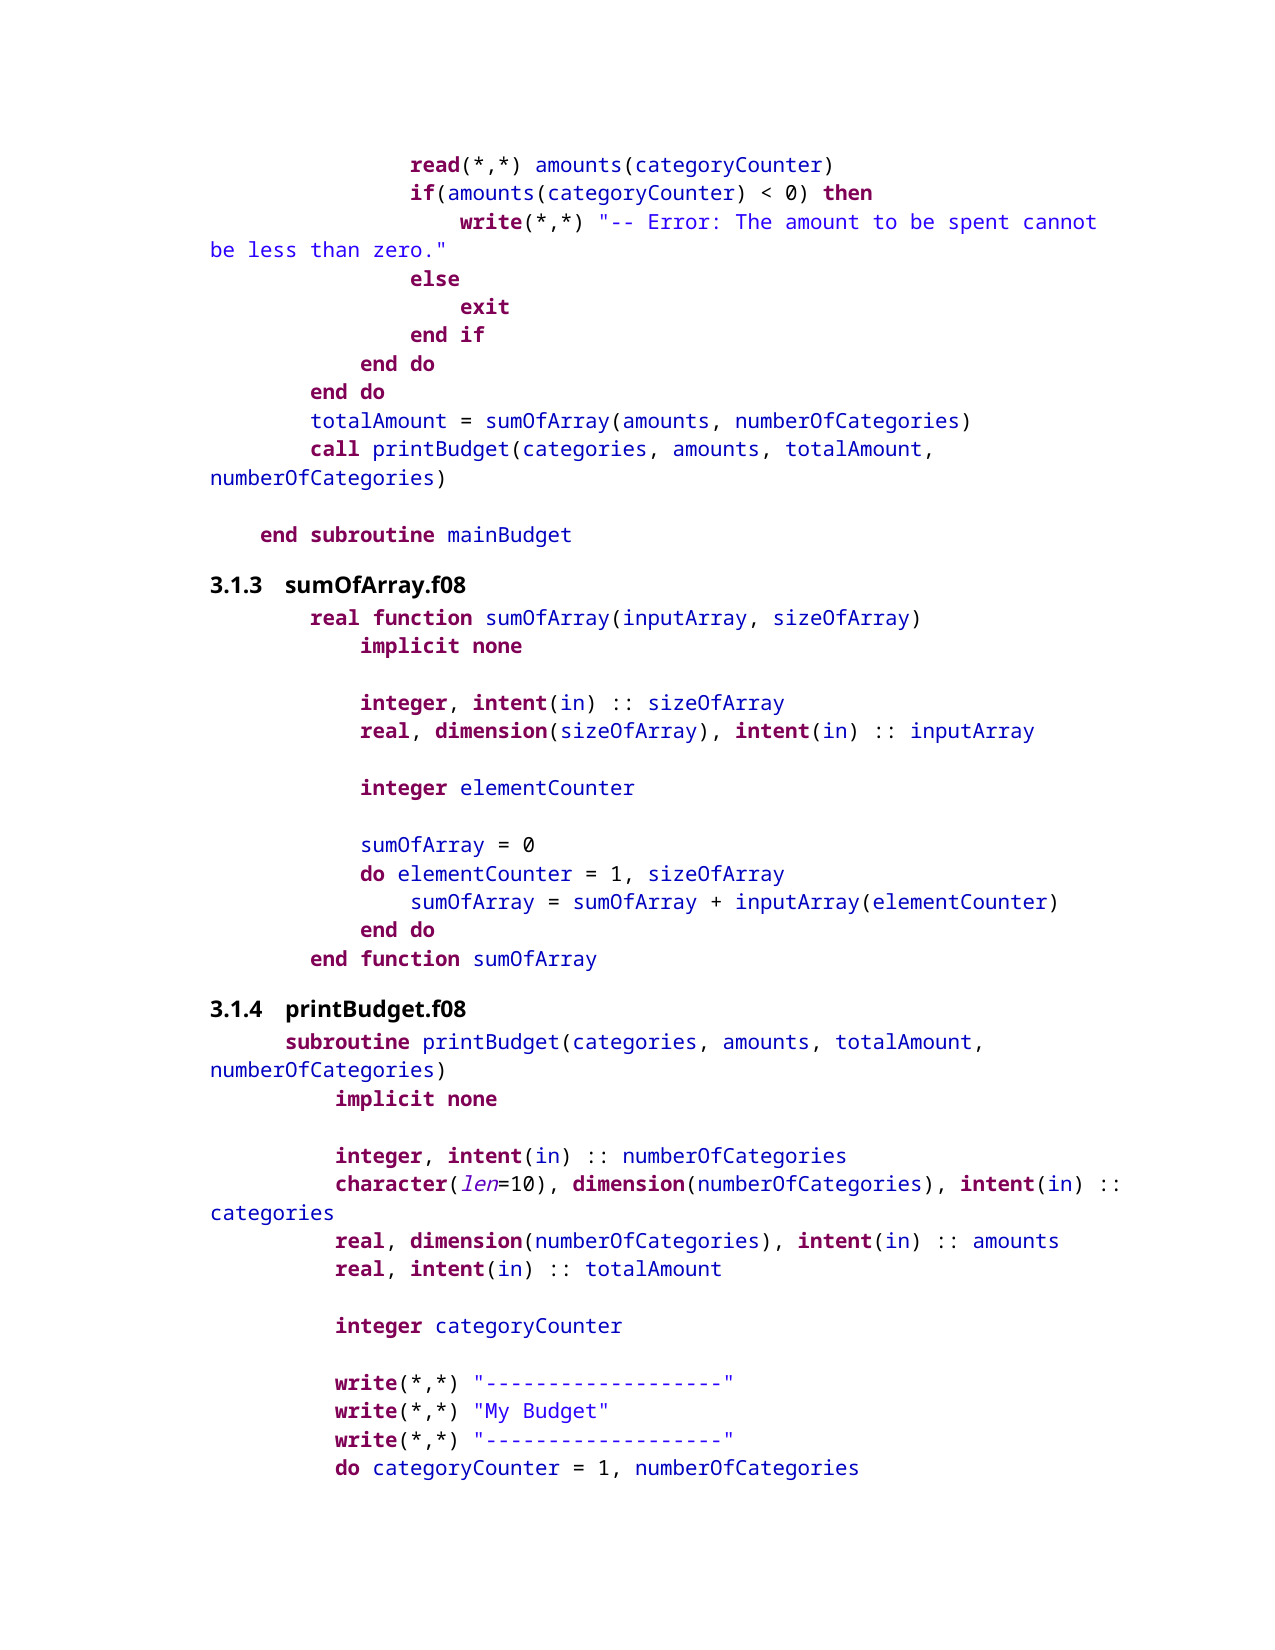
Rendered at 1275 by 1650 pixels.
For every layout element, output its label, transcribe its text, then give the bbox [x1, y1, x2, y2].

text totalAmount = sumOfArray(amounts, numberOfCategories) [210, 406, 1125, 434]
text end subroutine mainBudget [210, 520, 1125, 548]
text real function sumOfArray(inputArray, sizeOfArray) [210, 603, 1125, 631]
text real, dimension(sizeOfArray), intent(in) :: inputArray [210, 716, 1125, 745]
text else [210, 264, 1125, 292]
text call printBudget(categories, amounts, totalAmount, numberOfCategories) [210, 434, 1125, 491]
text read(*,*) amounts(categoryCounter) [210, 150, 1125, 178]
text character(len=10), dimension(numberOfCategories), intent(in) :: categories [210, 1169, 1125, 1226]
subtitle printBudget.f08 [210, 993, 1125, 1024]
text integer, intent(in) :: sizeOfArray [210, 688, 1125, 716]
text exit [210, 292, 1125, 321]
text write(*,*) "My Budget" [210, 1397, 1125, 1425]
text implicit none [210, 631, 1125, 659]
text write(*,*) "-------------------" [210, 1425, 1125, 1453]
text sumOfArray = 0 [210, 830, 1125, 859]
text sumOfArray = sumOfArray + inputArray(elementCounter) [210, 887, 1125, 916]
text real, intent(in) :: totalAmount [210, 1254, 1125, 1283]
text end function sumOfArray [210, 944, 1125, 972]
text subroutine printBudget(categories, amounts, totalAmount, numberOfCategories) [210, 1027, 1125, 1084]
text write(*,*) "-- Error: The amount to be spent cannot be less than zero." [210, 207, 1125, 264]
text real, dimension(numberOfCategories), intent(in) :: amounts [210, 1226, 1125, 1254]
text write(*,*) "-------------------" [210, 1368, 1125, 1397]
text do categoryCounter = 1, numberOfCategories [210, 1453, 1125, 1482]
text integer, intent(in) :: numberOfCategories [210, 1141, 1125, 1169]
text if(amounts(categoryCounter) < 0) then [210, 178, 1125, 207]
text integer elementCounter [210, 773, 1125, 802]
text end do [210, 916, 1125, 944]
subtitle sumOfArray.f08 [210, 569, 1125, 600]
text do elementCounter = 1, sizeOfArray [210, 859, 1125, 887]
text end if [210, 321, 1125, 349]
text end do [210, 377, 1125, 406]
text end do [210, 349, 1125, 377]
text integer categoryCounter [210, 1311, 1125, 1340]
text implicit none [210, 1084, 1125, 1112]
